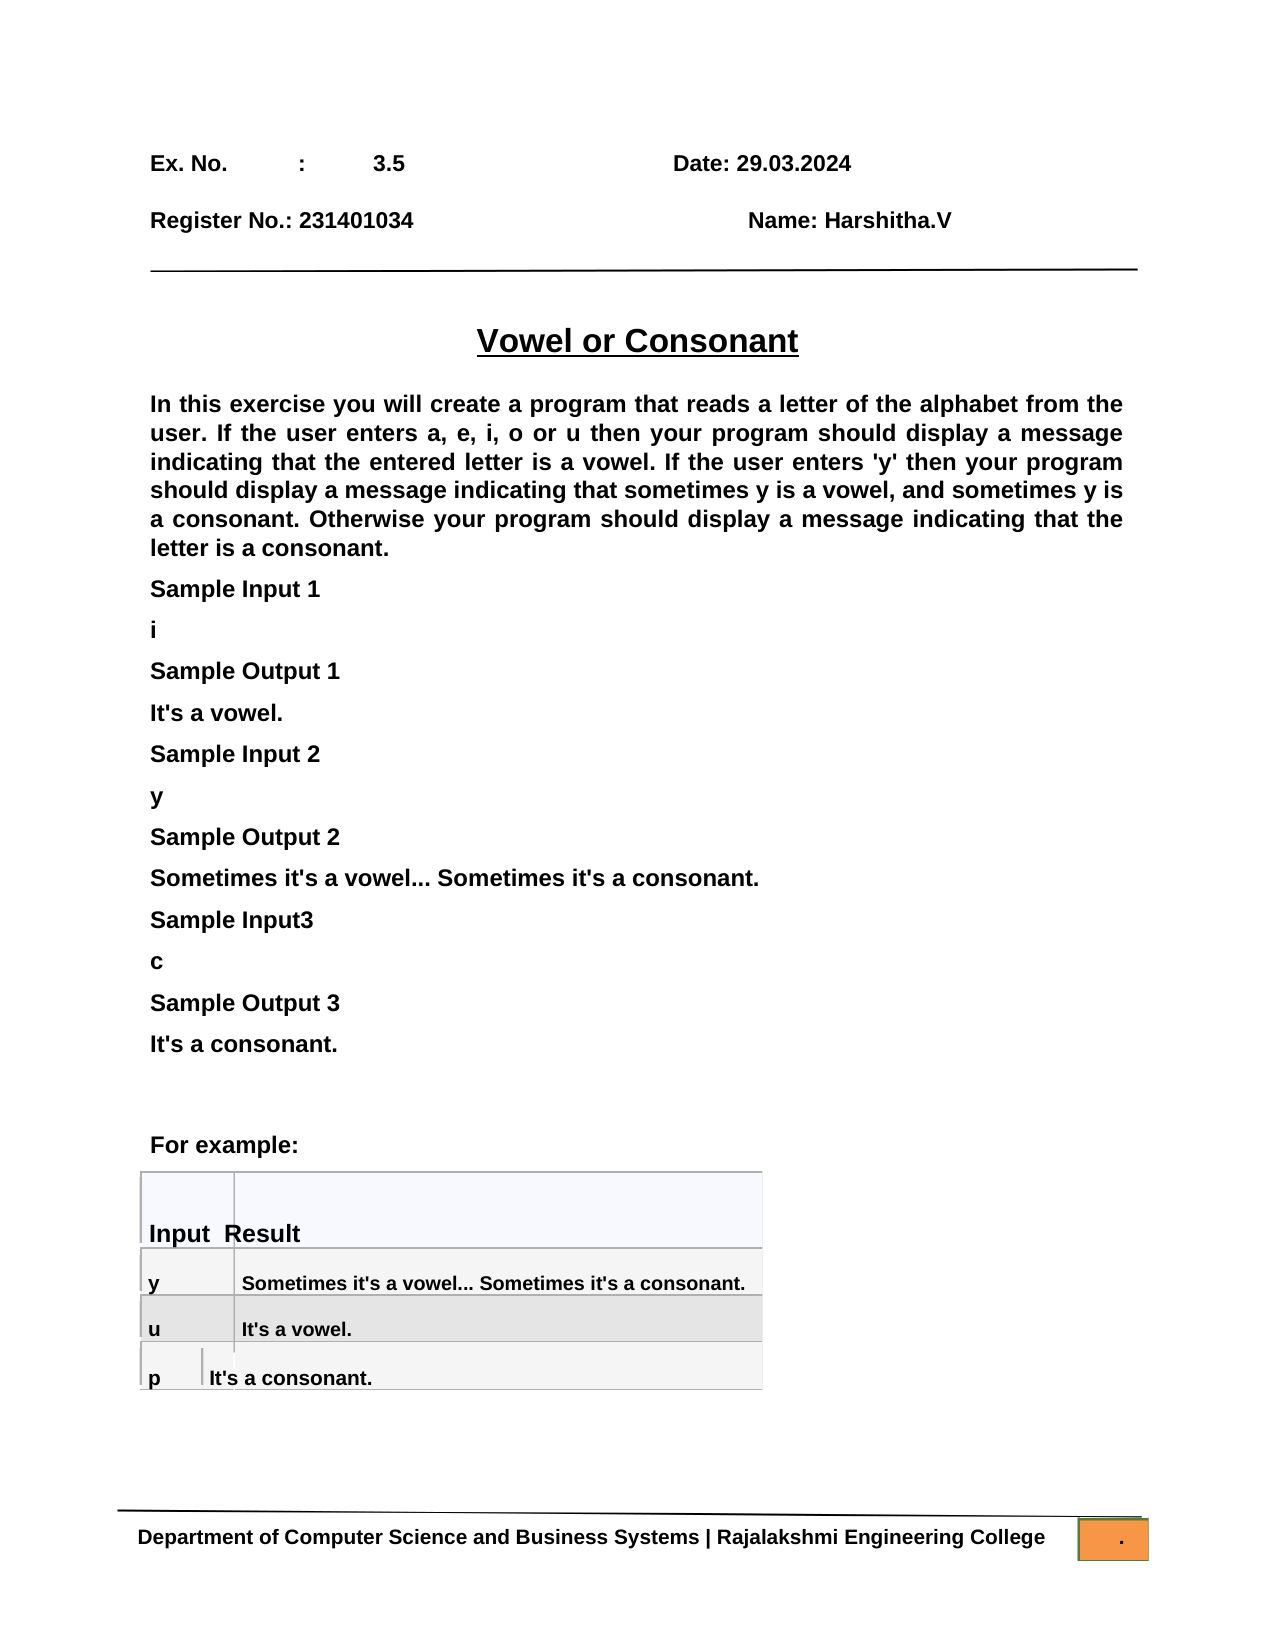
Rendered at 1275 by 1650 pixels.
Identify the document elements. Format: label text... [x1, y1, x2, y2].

picture [150, 268, 1138, 272]
picture [139, 1341, 763, 1385]
text Vowel or Consonant [137, 321, 1137, 360]
text Sometimes it's a vowel... Sometimes it's a consonant. [150, 864, 1125, 892]
text Register No.: 231401034 Name: Harshitha.V [150, 207, 1125, 233]
text It's a vowel. [150, 699, 1125, 726]
text For example: [150, 1131, 1125, 1158]
text c [150, 947, 1125, 975]
picture [139, 1248, 763, 1291]
text i [150, 616, 1125, 643]
text Sample Input 2 [150, 740, 1125, 768]
text Sample Output 3 [150, 988, 1125, 1016]
text Sample Output 1 [150, 657, 1125, 685]
picture [139, 1171, 763, 1243]
text Sample Output 2 [150, 823, 1125, 851]
text y [150, 782, 1125, 809]
text Ex. No. : 3.5 Date: 29.03.2024 [150, 150, 1125, 177]
text Sample Input 1 [150, 574, 1125, 602]
picture [117, 1509, 1149, 1561]
text It's a consonant. [150, 1030, 1125, 1057]
text Department of Computer Science and Business Systems | Rajalakshmi Engineering College [137, 1525, 1073, 1549]
text In this exercise you will create a program that reads a letter of the alphabet from the user. If the user enters a, e, i, o or u then your program should display a message indicating that the entered letter is a vowel. If the user enters 'y' then your program should display a message indicating that sometimes y is a vowel, and sometimes y is a consonant. Otherwise your program should display a message indicating that the letter is a consonant. [150, 389, 1125, 562]
picture [139, 1294, 763, 1337]
text Sample Input3 [150, 906, 1125, 933]
